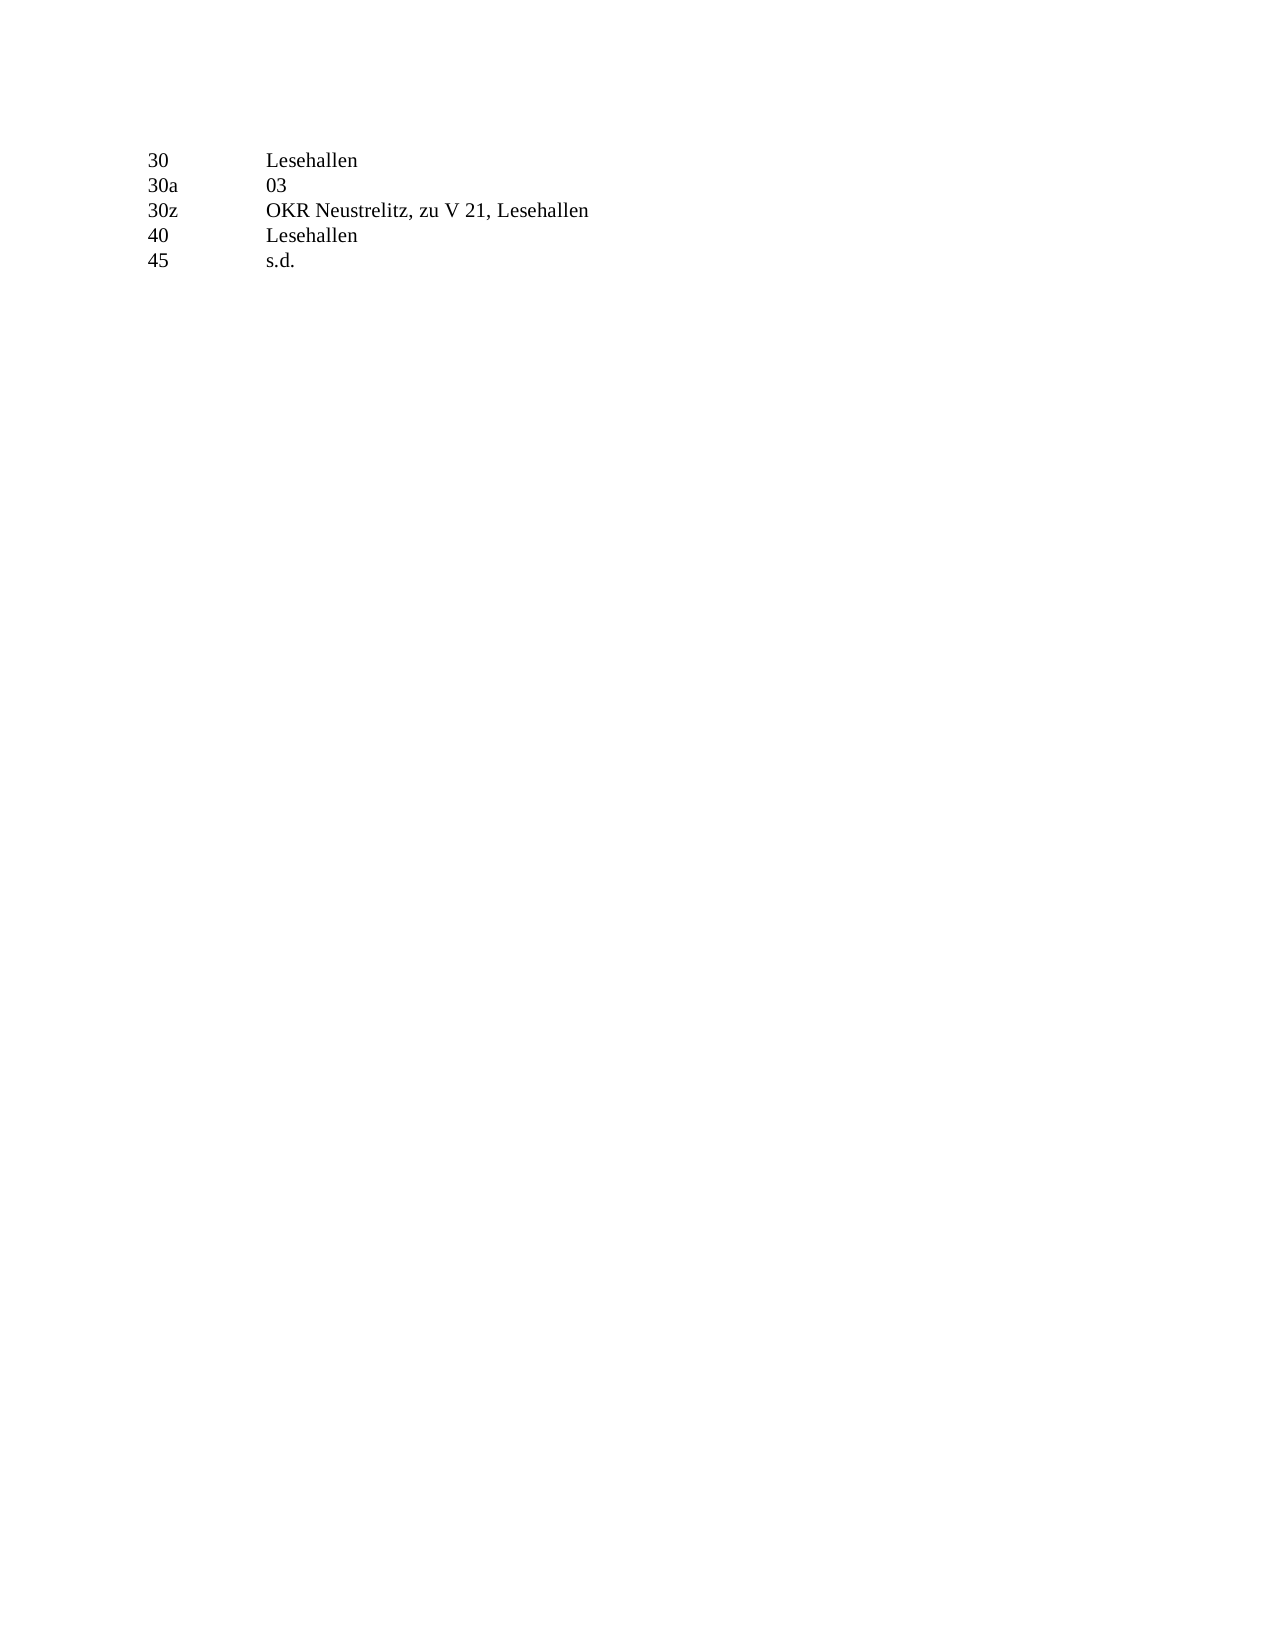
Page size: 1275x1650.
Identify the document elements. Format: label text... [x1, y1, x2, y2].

text 45 s.d. [148, 248, 1127, 273]
text 40 s[Lesehallen]s [148, 223, 1127, 248]
text 30z OKR Neustrelitz, zu V 21, Lesehallen [148, 198, 1127, 223]
text 30a 03 [148, 173, 1127, 198]
text 30 Lesehallen [148, 148, 1127, 173]
